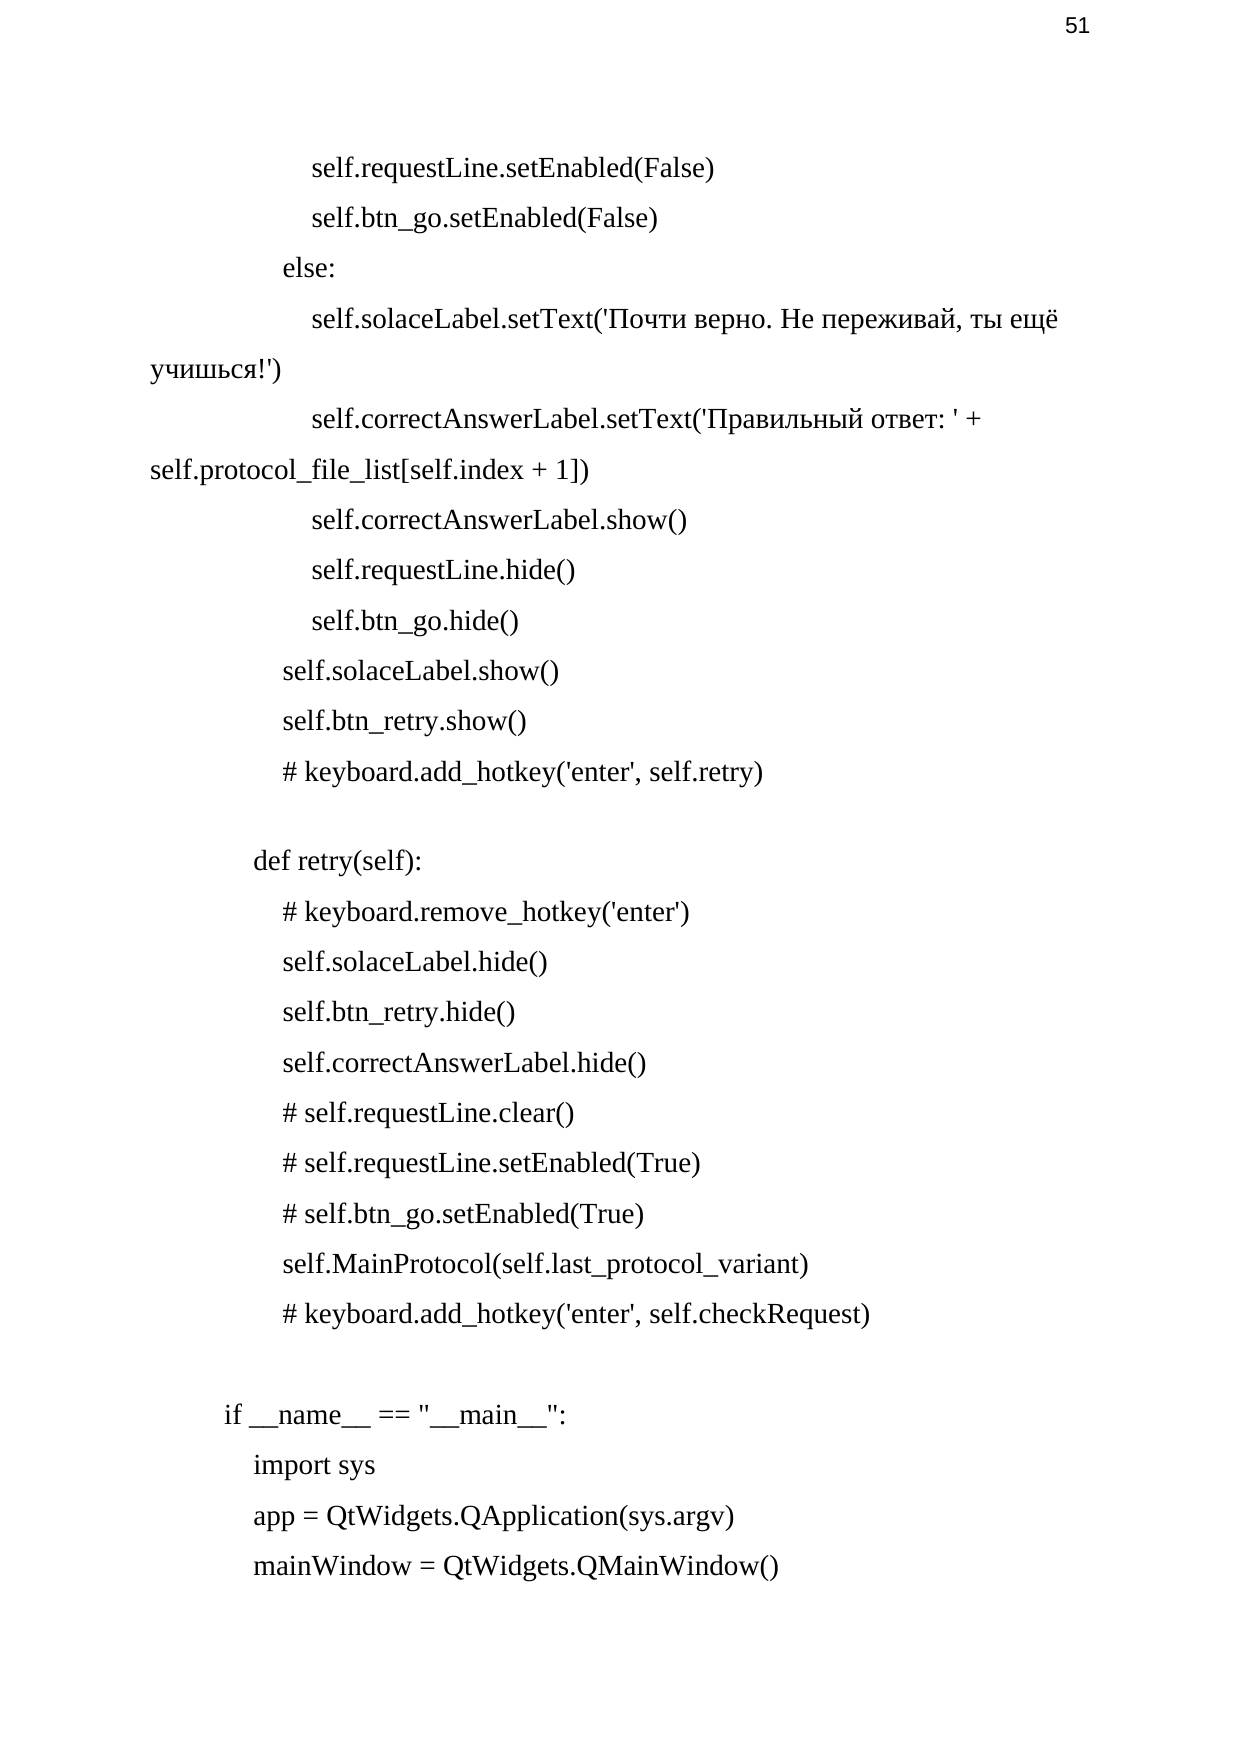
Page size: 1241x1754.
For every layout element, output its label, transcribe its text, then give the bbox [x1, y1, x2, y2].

text self.btn_go.setEnabled(False) [150, 200, 1090, 234]
text import sys [150, 1447, 1090, 1481]
text self.correctAnswerLabel.hide() [150, 1045, 1090, 1078]
text self.solaceLabel.show() [150, 653, 1090, 687]
text # keyboard.add_hotkey('enter', self.checkRequest) [150, 1296, 1090, 1330]
text mainWindow = QtWidgets.QMainWindow() [150, 1548, 1090, 1581]
text self.requestLine.setEnabled(False) [150, 150, 1090, 183]
text # self.requestLine.clear() [150, 1095, 1090, 1129]
text self.solaceLabel.setText('Почти верно. Не переживай, ты ещё учишься!') [150, 301, 1090, 385]
text # keyboard.add_hotkey('enter', self.retry) [150, 754, 1090, 787]
text # self.btn_go.setEnabled(True) [150, 1196, 1090, 1229]
text self.btn_go.hide() [150, 603, 1090, 636]
text self.correctAnswerLabel.setText('Правильный ответ: ' + self.protocol_file_list[self.index + 1]) [150, 402, 1090, 485]
text self.btn_retry.hide() [150, 994, 1090, 1028]
text self.requestLine.hide() [150, 552, 1090, 586]
text else: [150, 251, 1090, 284]
text self.solaceLabel.hide() [150, 944, 1090, 978]
text self.correctAnswerLabel.show() [150, 502, 1090, 536]
text def retry(self): [150, 843, 1090, 877]
text if __name__ == "__main__": [150, 1397, 1090, 1431]
text self.btn_retry.show() [150, 703, 1090, 737]
text # self.requestLine.setEnabled(True) [150, 1145, 1090, 1179]
text self.MainProtocol(self.last_protocol_variant) [150, 1246, 1090, 1279]
text app = QtWidgets.QApplication(sys.argv) [150, 1498, 1090, 1531]
text # keyboard.remove_hotkey('enter') [150, 894, 1090, 927]
